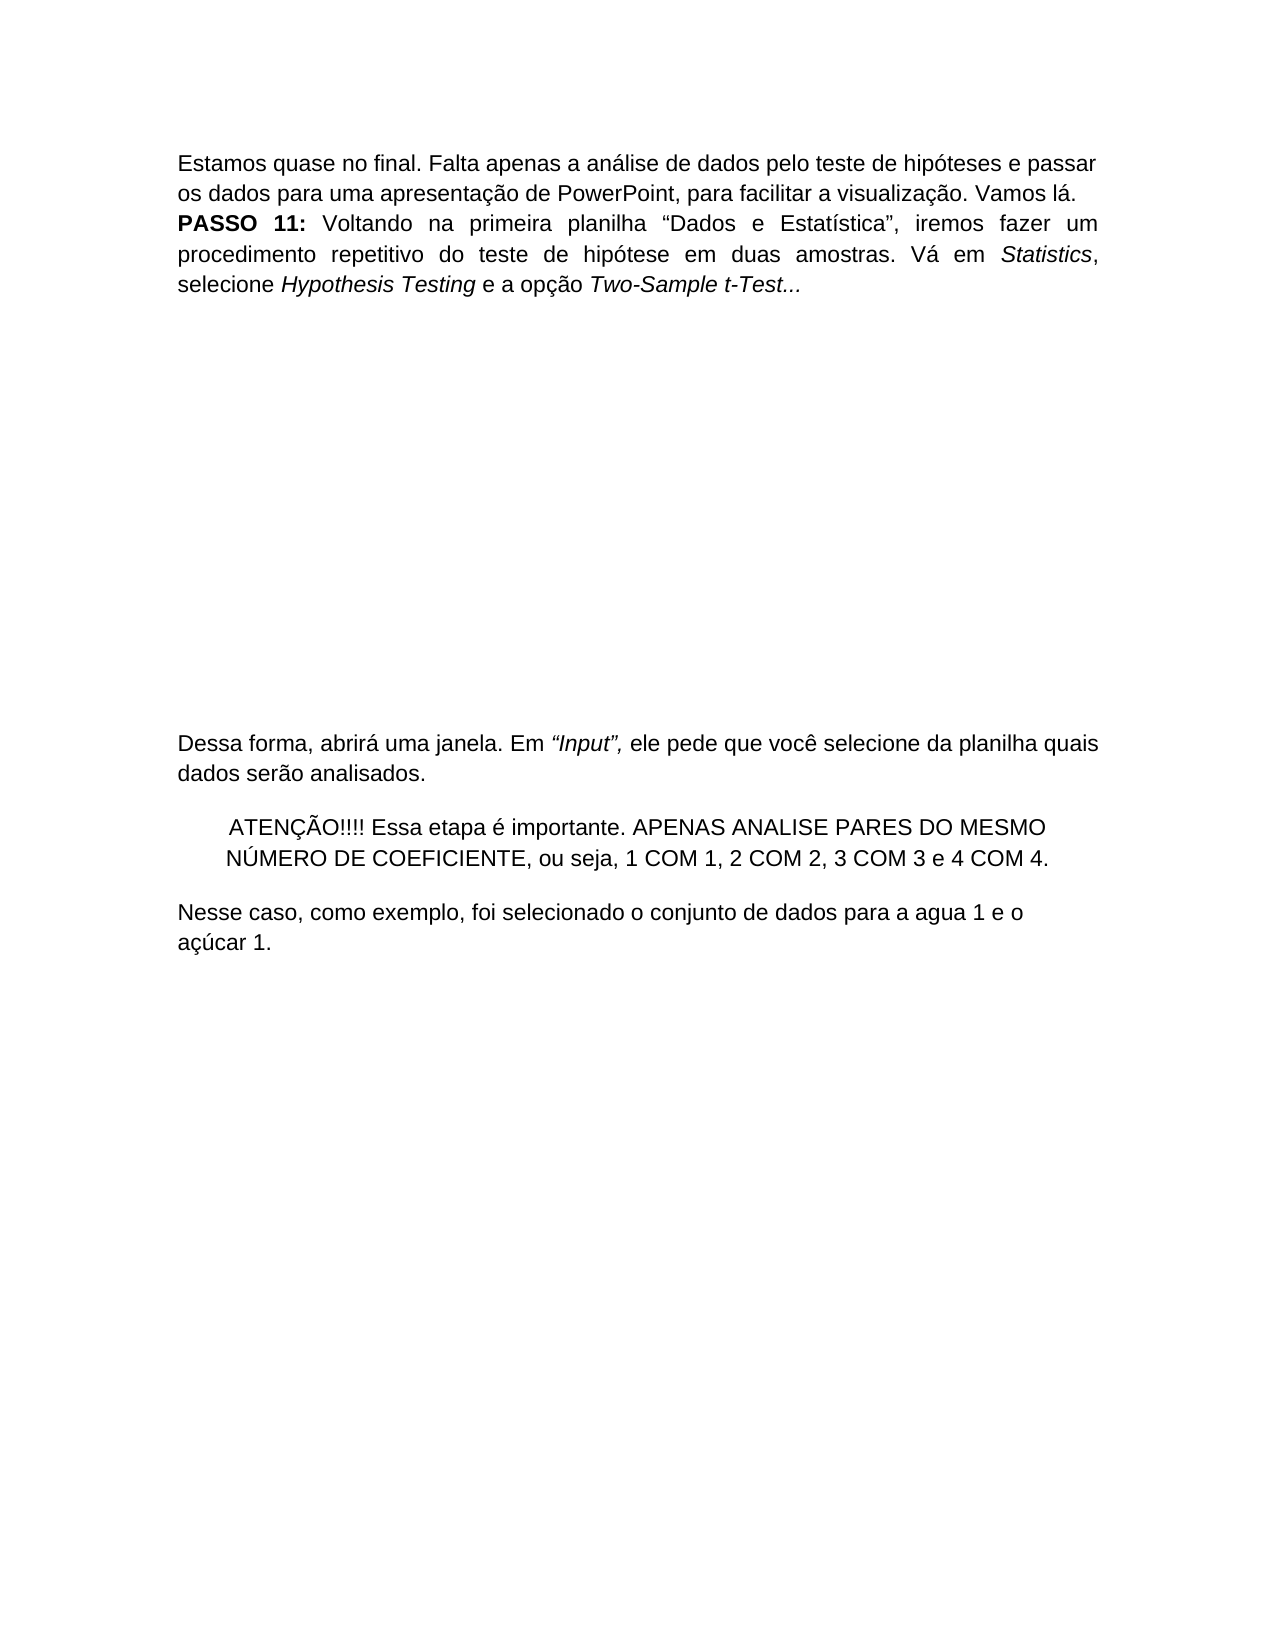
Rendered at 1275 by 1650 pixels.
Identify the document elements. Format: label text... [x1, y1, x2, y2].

text Dessa forma, abrirá uma janela. Em “Input”, ele pede que você selecione da planilha quais dados serão analisados. [177, 730, 1098, 787]
text Estamos quase no final. Falta apenas a análise de dados pelo teste de hipóteses e passar os dados para uma apresentação de PowerPoint, para facilitar a visualização. Vamos lá. [177, 150, 1097, 207]
text Nesse caso, como exemplo, foi selecionado o conjunto de dados para a agua 1 e o açúcar 1. [177, 899, 1064, 955]
text PASSO 11: Voltando na primeira planilha “Dados e Estatística”, iremos fazer um procedimento repetitivo do teste de hipótese em duas amostras. Vá em Statistics, selecione Hypothesis Testing e a opção Two-Sample t-Test... [177, 210, 1098, 297]
text ATENÇÃO!!!! Essa etapa é importante. APENAS ANALISE PARES DO MESMO NÚMERO DE COEFICIENTE, ou seja, 1 COM 1, 2 COM 2, 3 COM 3 e 4 COM 4. [207, 814, 1067, 871]
